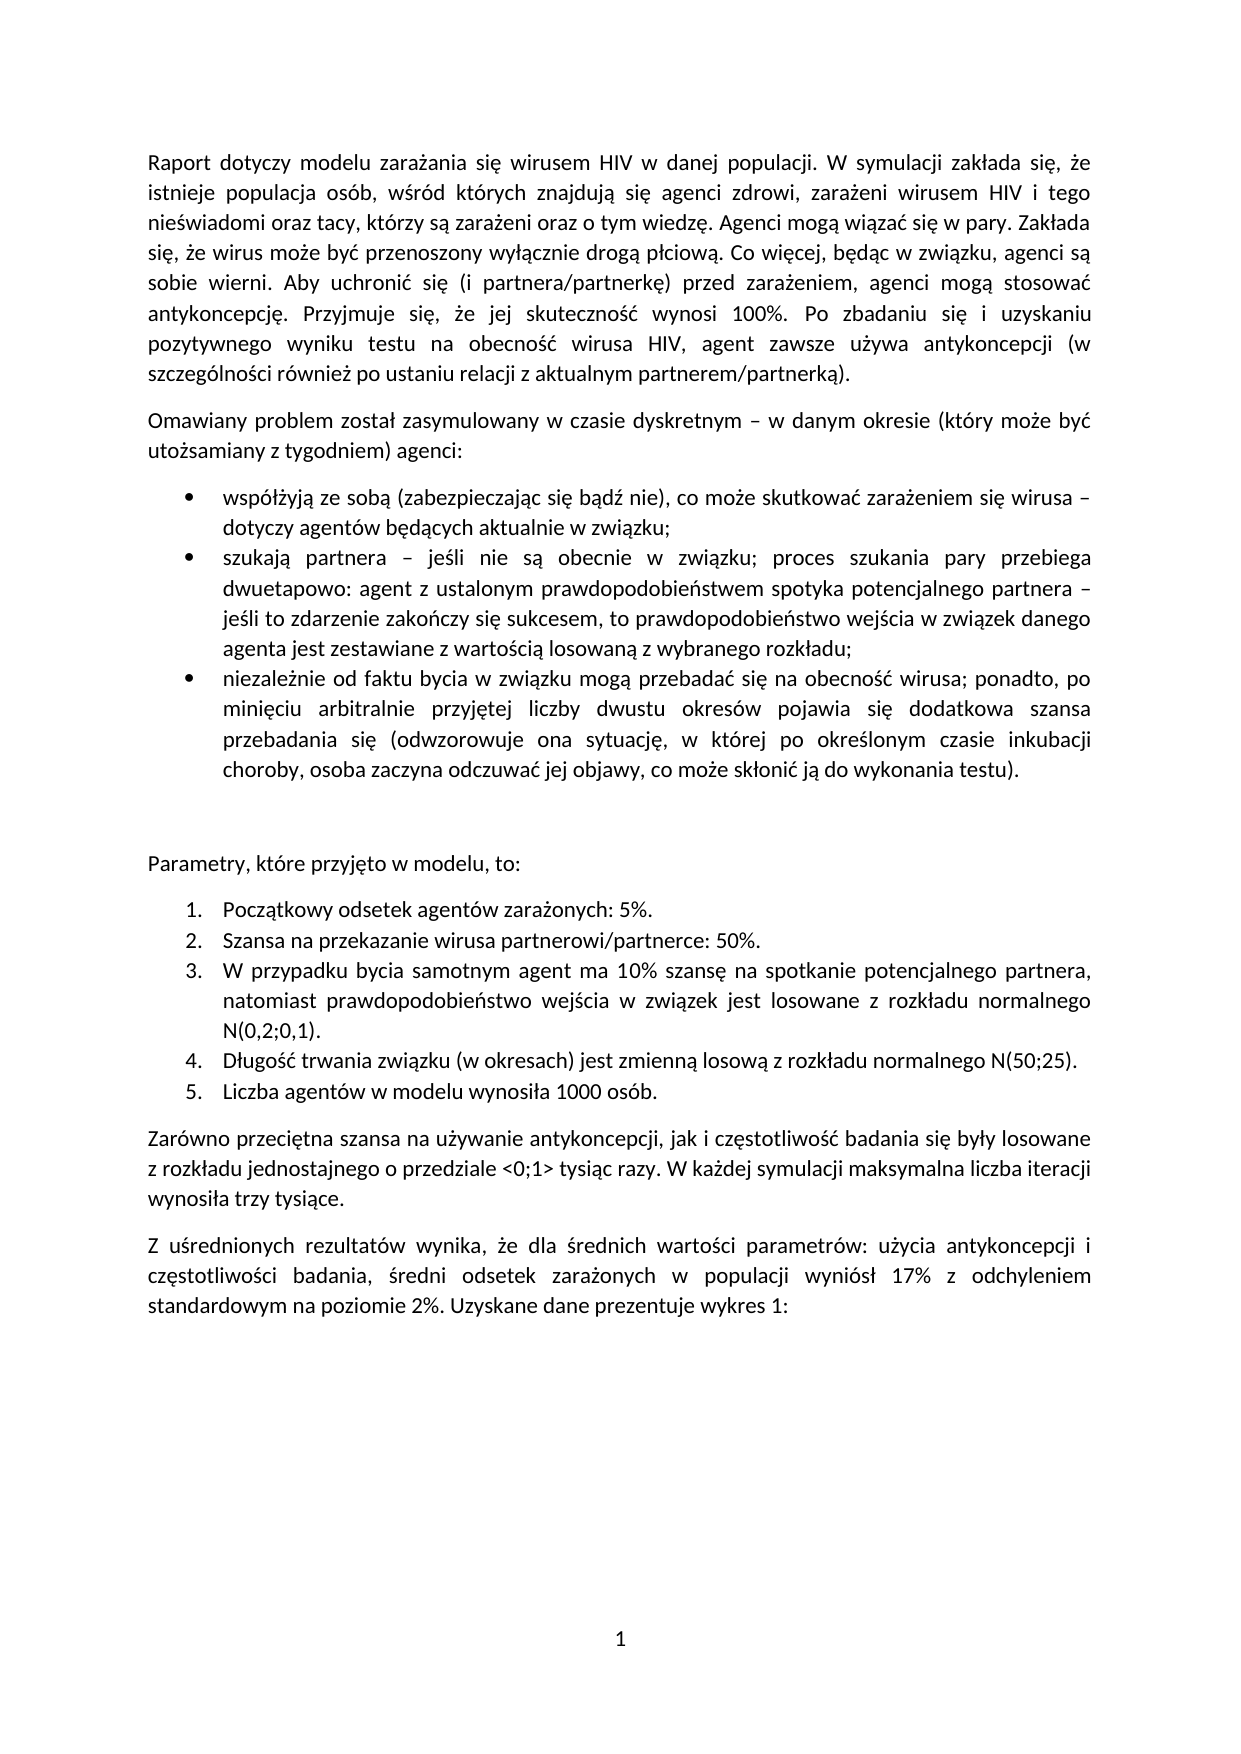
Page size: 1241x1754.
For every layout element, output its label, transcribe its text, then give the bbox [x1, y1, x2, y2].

list W przypadku bycia samotnym agent ma 10% szansę na spotkanie potencjalnego partnera, natomiast prawdopodobieństwo wejścia w związek jest losowane z rozkładu normalnego N(0,2;0,1). [185, 956, 1093, 1044]
text Omawiany problem został zasymulowany w czasie dyskretnym – w danym okresie (który może być utożsamiany z tygodniem) agenci: [148, 406, 1093, 464]
list Szansa na przekazanie wirusa partnerowi/partnerce: 50%. [185, 926, 1093, 954]
list Długość trwania związku (w okresach) jest zmienną losową z rozkładu normalnego N(50;25). [185, 1047, 1093, 1074]
list niezależnie od faktu bycia w związku mogą przebadać się na obecność wirusa; ponadto, po minięciu arbitralnie przyjętej liczby dwustu okresów pojawia się dodatkowa szansa przebadania się (odwzorowuje ona sytuację, w której po określonym czasie inkubacji choroby, osoba zaczyna odczuwać jej objawy, co może skłonić ją do wykonania testu). [185, 664, 1093, 783]
list współżyją ze sobą (zabezpieczając się bądź nie), co może skutkować zarażeniem się wirusa – dotyczy agentów będących aktualnie w związku; [185, 483, 1093, 541]
list szukają partnera – jeśli nie są obecnie w związku; proces szukania pary przebiega dwuetapowo: agent z ustalonym prawdopodobieństwem spotyka potencjalnego partnera – jeśli to zdarzenie zakończy się sukcesem, to prawdopodobieństwo wejścia w związek danego agenta jest zestawiane z wartością losowaną z wybranego rozkładu; [185, 543, 1093, 662]
list Początkowy odsetek agentów zarażonych: 5%. [185, 896, 1093, 923]
text Parametry, które przyjęto w modelu, to: [148, 849, 1093, 877]
text Zarówno przeciętna szansa na używanie antykoncepcji, jak i częstotliwość badania się były losowane z rozkładu jednostajnego o przedziale <0;1> tysiąc razy. W każdej symulacji maksymalna liczba iteracji wynosiła trzy tysiące. [148, 1124, 1093, 1212]
text Z uśrednionych rezultatów wynika, że dla średnich wartości parametrów: użycia antykoncepcji i częstotliwości badania, średni odsetek zarażonych w populacji wyniósł 17% z odchyleniem standardowym na poziomie 2%. Uzyskane dane prezentuje wykres 1: [148, 1231, 1093, 1319]
text Raport dotyczy modelu zarażania się wirusem HIV w danej populacji. W symulacji zakłada się, że istnieje populacja osób, wśród których znajdują się agenci zdrowi, zarażeni wirusem HIV i tego nieświadomi oraz tacy, którzy są zarażeni oraz o tym wiedzę. Agenci mogą wiązać się w pary. Zakłada się, że wirus może być przenoszony wyłącznie drogą płciową. Co więcej, będąc w związku, agenci są sobie wierni. Aby uchronić się (i partnera/partnerkę) przed zarażeniem, agenci mogą stosować antykoncepcję. Przyjmuje się, że jej skuteczność wynosi 100%. Po zbadaniu się i uzyskaniu pozytywnego wyniku testu na obecność wirusa HIV, agent zawsze używa antykoncepcji (w szczególności również po ustaniu relacji z aktualnym partnerem/partnerką). [148, 148, 1093, 387]
list Liczba agentów w modelu wynosiła 1000 osób. [185, 1077, 1093, 1105]
